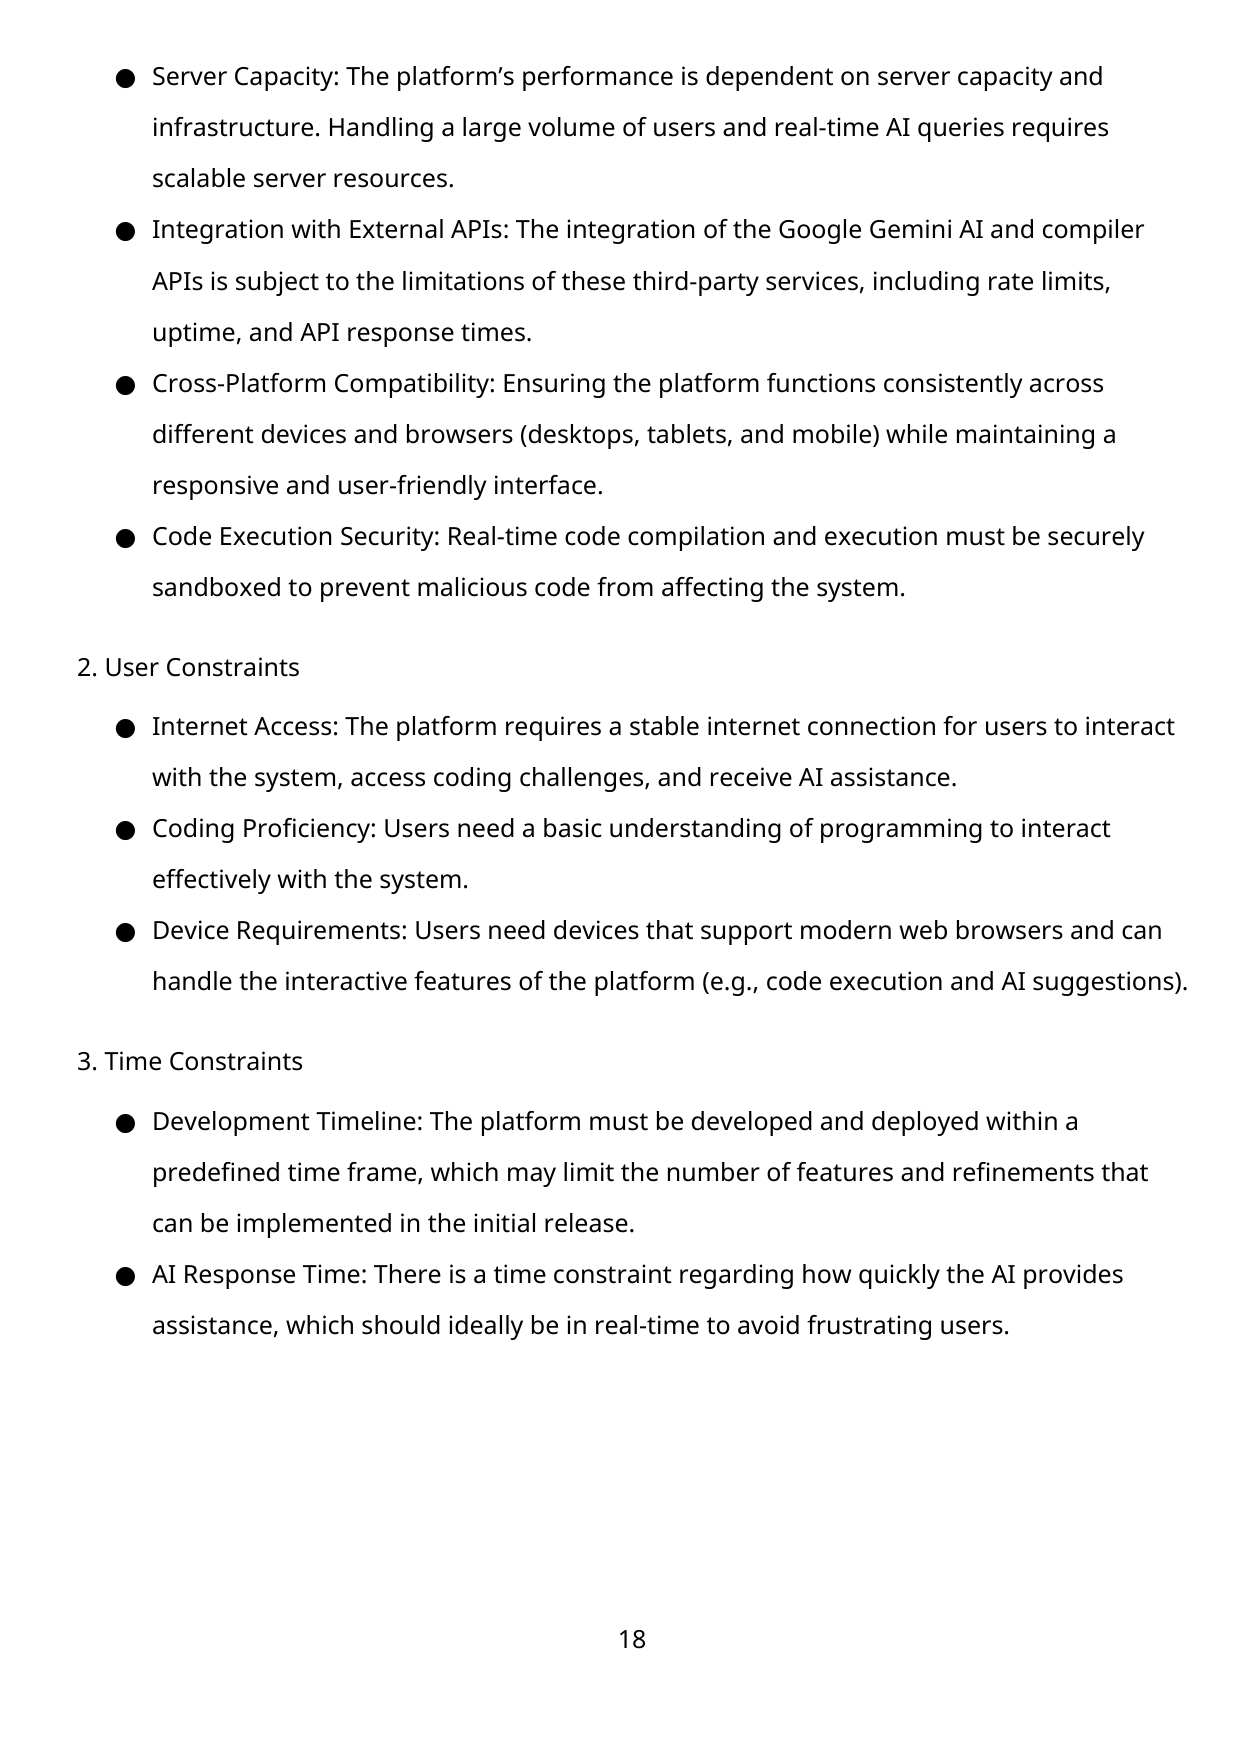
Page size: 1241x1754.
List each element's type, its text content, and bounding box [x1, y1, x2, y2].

list Internet Access: The platform requires a stable internet connection for users to interact with the system, access coding challenges, and receive AI assistance. [114, 709, 1196, 794]
text 2. User Constraints [77, 649, 1187, 684]
list Cross-Platform Compatibility: Ensuring the platform functions consistently across different devices and browsers (desktops, tablets, and mobile) while maintaining a responsive and user-friendly interface. [114, 365, 1196, 501]
list AI Response Time: There is a time constraint regarding how quickly the AI provides assistance, which should ideally be in real-time to avoid frustrating users. [114, 1256, 1196, 1341]
list Integration with External APIs: The integration of the Google Gemini AI and compiler APIs is subject to the limitations of these third-party services, including rate limits, uptime, and API response times. [114, 212, 1196, 348]
list Device Requirements: Users need devices that support modern web browsers and can handle the interactive features of the platform (e.g., code execution and AI suggestions). [114, 913, 1196, 998]
list Code Execution Security: Real-time code compilation and execution must be securely sandboxed to prevent malicious code from affecting the system. [114, 518, 1196, 603]
list Development Timeline: The platform must be developed and deployed within a predefined time frame, which may limit the number of features and refinements that can be implemented in the initial release. [114, 1103, 1196, 1239]
text 3. Time Constraints [77, 1044, 1187, 1078]
list Coding Proficiency: Users need a basic understanding of programming to interact effectively with the system. [114, 811, 1196, 896]
list Server Capacity: The platform’s performance is dependent on server capacity and infrastructure. Handling a large volume of users and real-time AI queries requires scalable server resources. [114, 59, 1196, 195]
